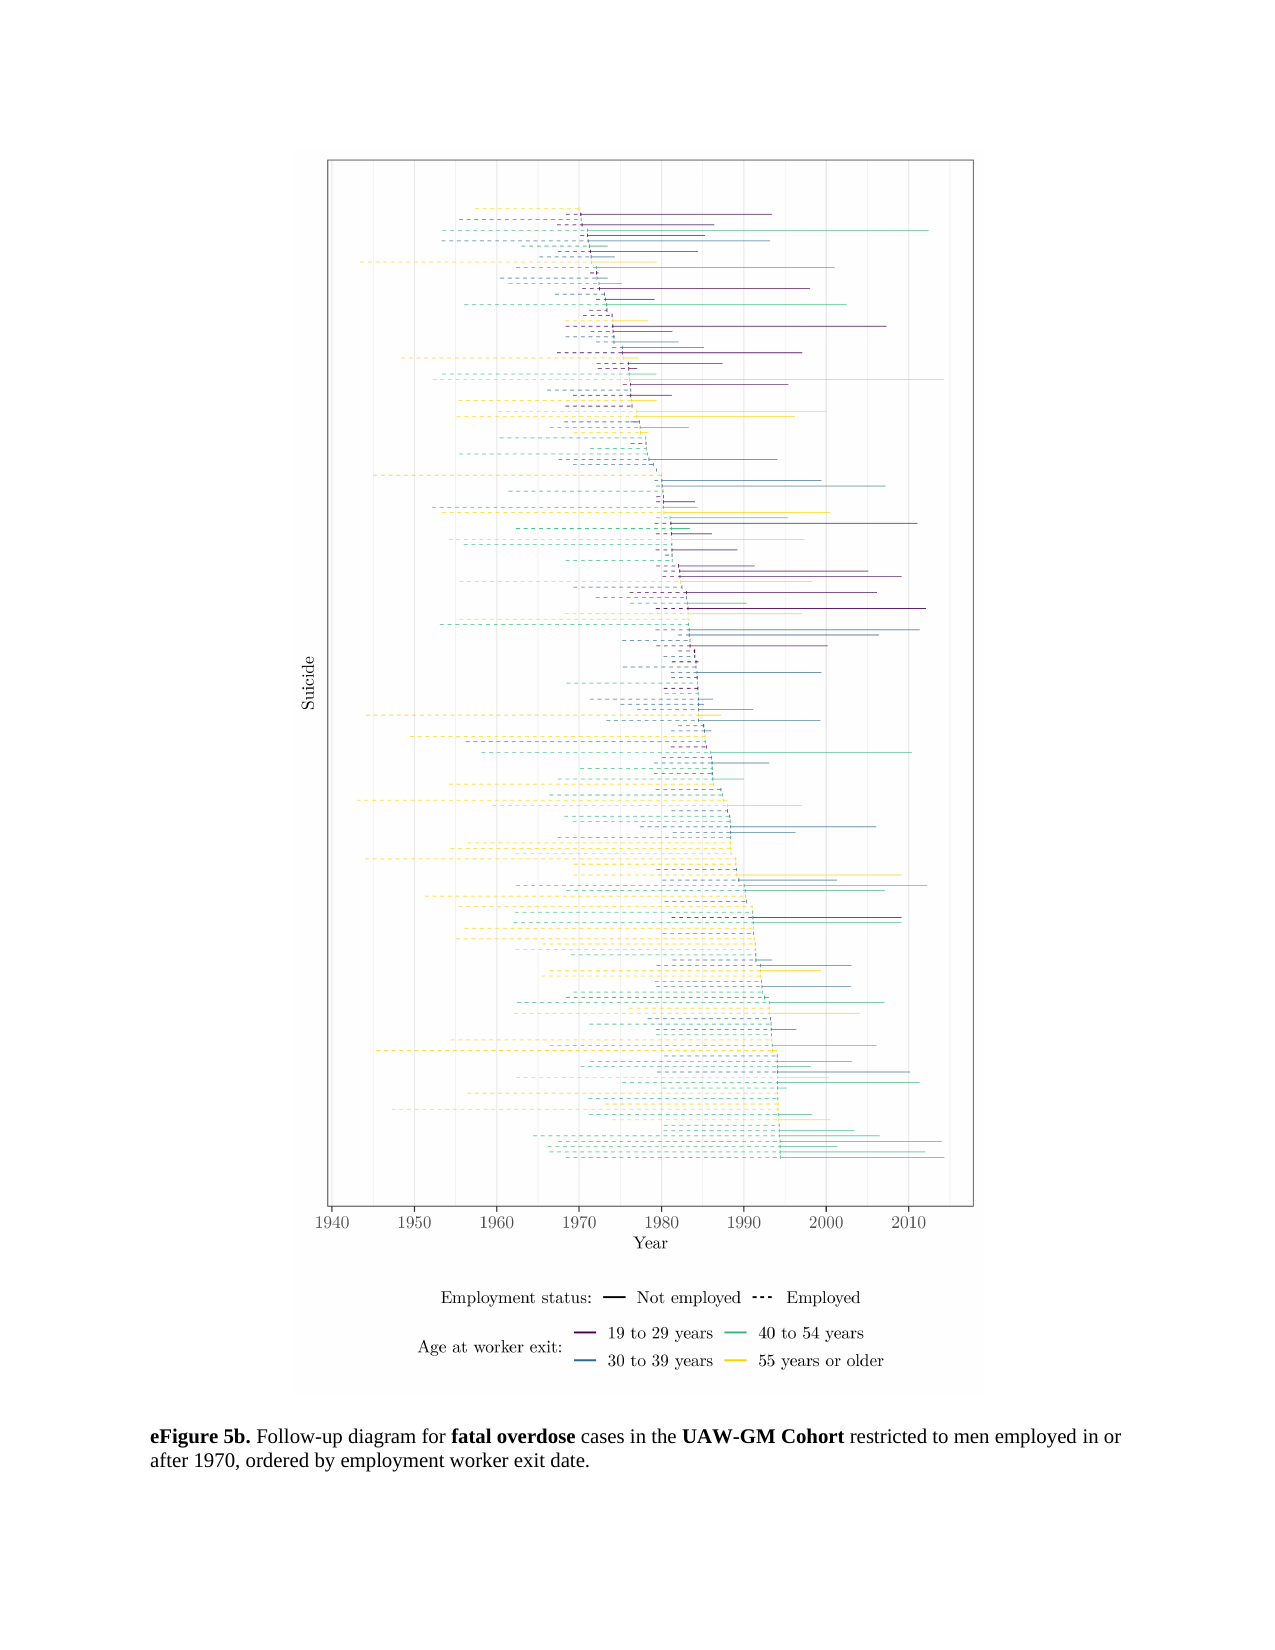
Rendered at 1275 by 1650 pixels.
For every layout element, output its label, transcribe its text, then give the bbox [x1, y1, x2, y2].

picture [291, 150, 984, 1395]
text eFigure 5b. Follow-up diagram for fatal overdose cases in the UAW-GM Cohort restricted to men employed in or after 1970, ordered by employment worker exit date. [150, 1424, 1125, 1472]
